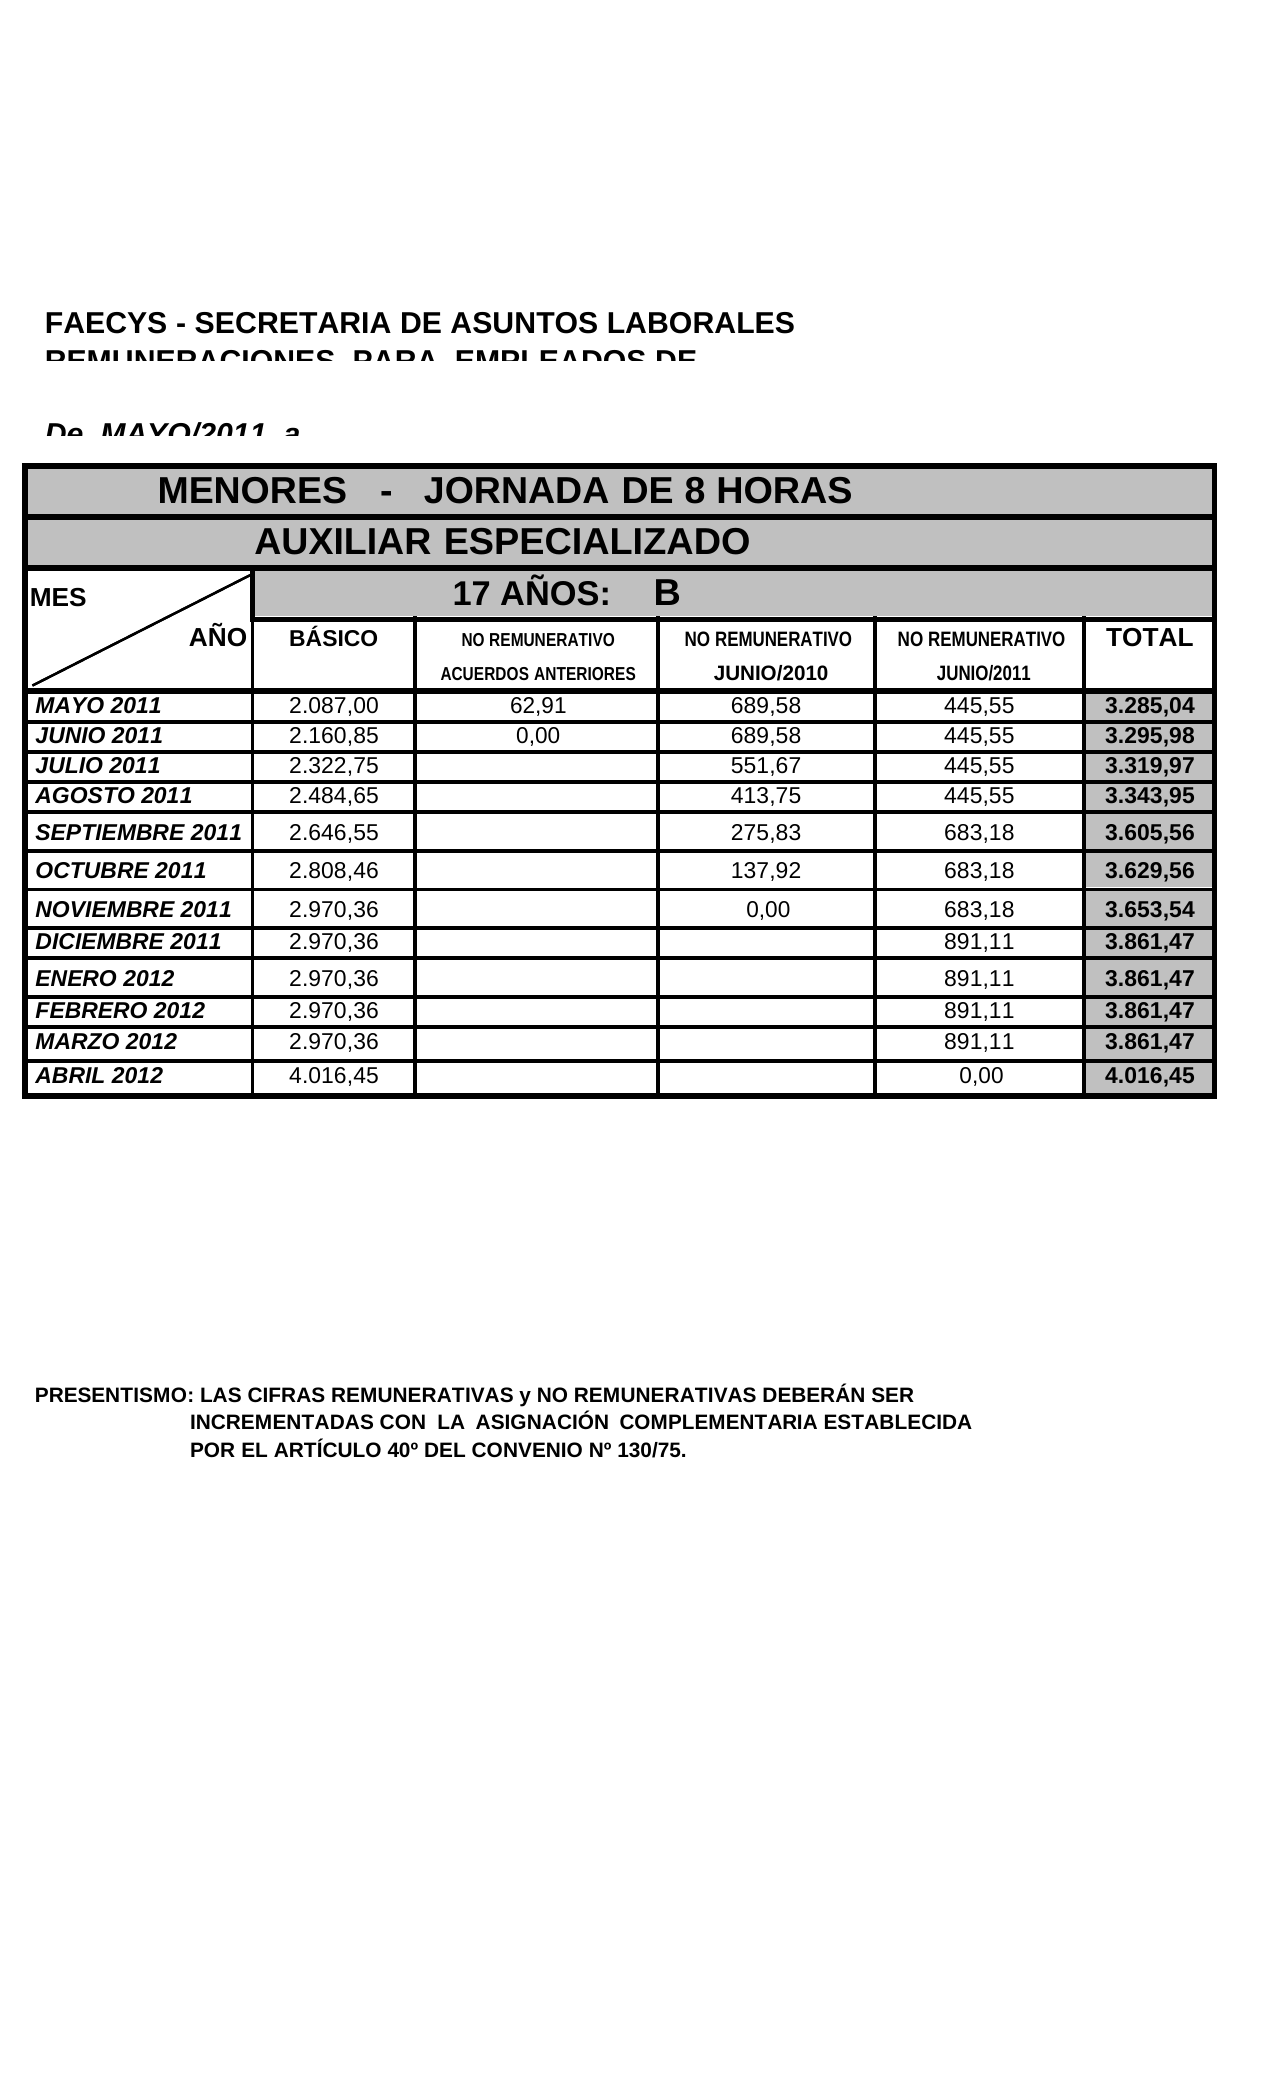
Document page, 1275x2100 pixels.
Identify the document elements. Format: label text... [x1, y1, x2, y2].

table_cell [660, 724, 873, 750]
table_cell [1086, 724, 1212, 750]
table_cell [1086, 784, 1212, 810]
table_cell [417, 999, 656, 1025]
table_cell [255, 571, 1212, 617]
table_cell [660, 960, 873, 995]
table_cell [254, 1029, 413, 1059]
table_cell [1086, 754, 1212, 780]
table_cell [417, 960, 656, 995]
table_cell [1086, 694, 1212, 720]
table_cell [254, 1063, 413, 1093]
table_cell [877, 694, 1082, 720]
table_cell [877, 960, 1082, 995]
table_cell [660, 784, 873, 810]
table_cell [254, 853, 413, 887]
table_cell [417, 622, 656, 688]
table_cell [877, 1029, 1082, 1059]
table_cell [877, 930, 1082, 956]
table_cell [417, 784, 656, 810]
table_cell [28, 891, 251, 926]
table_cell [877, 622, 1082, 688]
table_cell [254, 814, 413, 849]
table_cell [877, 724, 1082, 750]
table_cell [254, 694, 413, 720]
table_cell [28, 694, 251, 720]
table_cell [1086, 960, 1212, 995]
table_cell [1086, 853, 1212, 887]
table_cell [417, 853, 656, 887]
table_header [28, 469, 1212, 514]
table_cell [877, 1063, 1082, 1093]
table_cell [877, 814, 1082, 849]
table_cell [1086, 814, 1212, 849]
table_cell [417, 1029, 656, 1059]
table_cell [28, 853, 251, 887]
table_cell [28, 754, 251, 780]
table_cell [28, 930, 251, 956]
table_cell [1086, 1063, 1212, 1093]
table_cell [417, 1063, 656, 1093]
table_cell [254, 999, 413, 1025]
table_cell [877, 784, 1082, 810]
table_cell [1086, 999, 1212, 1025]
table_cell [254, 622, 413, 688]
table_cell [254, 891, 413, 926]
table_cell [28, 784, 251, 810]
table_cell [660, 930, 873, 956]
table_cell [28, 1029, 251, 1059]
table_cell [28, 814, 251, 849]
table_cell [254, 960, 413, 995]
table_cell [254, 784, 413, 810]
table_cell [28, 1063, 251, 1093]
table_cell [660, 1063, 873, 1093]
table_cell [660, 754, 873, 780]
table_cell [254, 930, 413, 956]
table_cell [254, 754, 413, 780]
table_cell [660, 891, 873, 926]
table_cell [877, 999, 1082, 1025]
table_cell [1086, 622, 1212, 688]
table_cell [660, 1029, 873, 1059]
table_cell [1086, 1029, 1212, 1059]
text PRESENTISMO: LAS CIFRAS REMUNERATIVAS y NO REMUNERATIVAS DEBERÁN SER INCREMENTADAS CON LA ASIGNACIÓN COMPLEMENTARIA ESTABLECIDA POR EL ARTÍCULO 40º DEL CONVENIO Nº 130/75. [34, 1383, 972, 1461]
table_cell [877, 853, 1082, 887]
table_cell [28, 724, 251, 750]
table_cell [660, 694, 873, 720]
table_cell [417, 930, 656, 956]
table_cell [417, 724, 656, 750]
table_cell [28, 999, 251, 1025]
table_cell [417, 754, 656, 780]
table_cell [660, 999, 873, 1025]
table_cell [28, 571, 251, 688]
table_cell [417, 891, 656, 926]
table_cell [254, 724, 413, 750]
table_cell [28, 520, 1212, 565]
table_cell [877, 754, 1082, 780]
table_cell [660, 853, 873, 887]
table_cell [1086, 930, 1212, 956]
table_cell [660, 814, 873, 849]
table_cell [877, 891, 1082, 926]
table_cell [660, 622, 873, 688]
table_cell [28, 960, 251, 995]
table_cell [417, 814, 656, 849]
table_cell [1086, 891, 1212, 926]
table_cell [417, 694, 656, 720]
